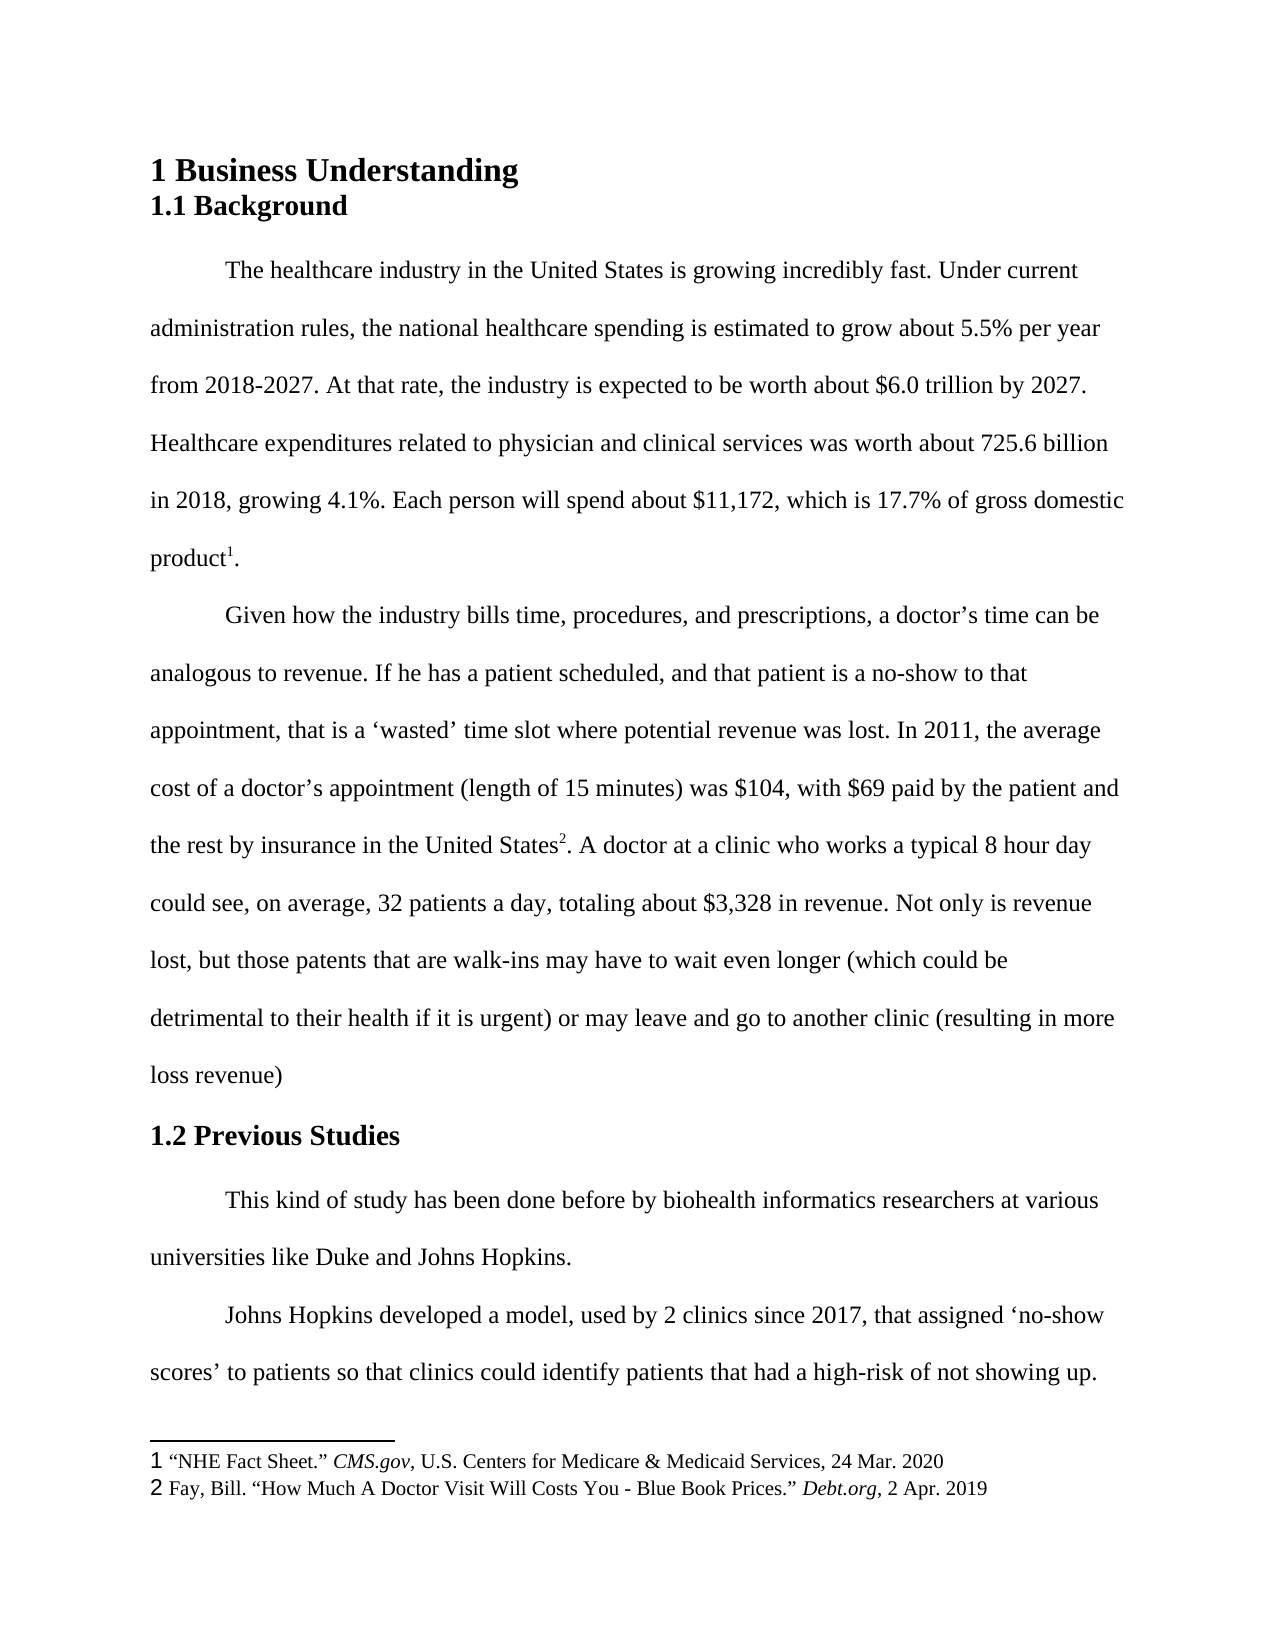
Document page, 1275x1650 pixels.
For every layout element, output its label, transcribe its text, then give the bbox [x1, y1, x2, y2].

subtitle 1.1 Background [150, 188, 1125, 222]
subtitle 1 Business Understanding [150, 150, 1125, 188]
subtitle 1.2 Previous Studies [150, 1118, 1125, 1151]
text The healthcare industry in the United States is growing incredibly fast. Under current administration rules, the national healthcare spending is estimated to grow about 5.5% per year from 2018-2027. At that rate, the industry is expected to be worth about $6.0 trillion by 2027. Healthcare expenditures related to physician and clinical services was worth about 725.6 billion in 2018, growing 4.1%. Each person will spend about $11,172, which is 17.7% of gross domestic product. [150, 255, 1125, 572]
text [150, 1300, 1125, 1386]
text Given how the industry bills time, procedures, and prescriptions, a doctor’s time can be analogous to revenue. If he has a patient scheduled, and that patient is a no-show to that appointment, that is a ‘wasted’ time slot where potential revenue was lost. In 2011, the average cost of a doctor’s appointment (length of 15 minutes) was $104, with $69 paid by the patient and the rest by insurance in the United States. A doctor at a clinic who works a typical 8 hour day could see, on average, 32 patients a day, totaling about $3,328 in revenue. Not only is revenue lost, but those patents that are walk-ins may have to wait even longer (which could be detrimental to their health if it is urgent) or may leave and go to another clinic (resulting in more loss revenue) [150, 600, 1125, 1089]
text This kind of study has been done before by biohealth informatics researchers at various universities like Duke and Johns Hopkins. [150, 1185, 1125, 1271]
